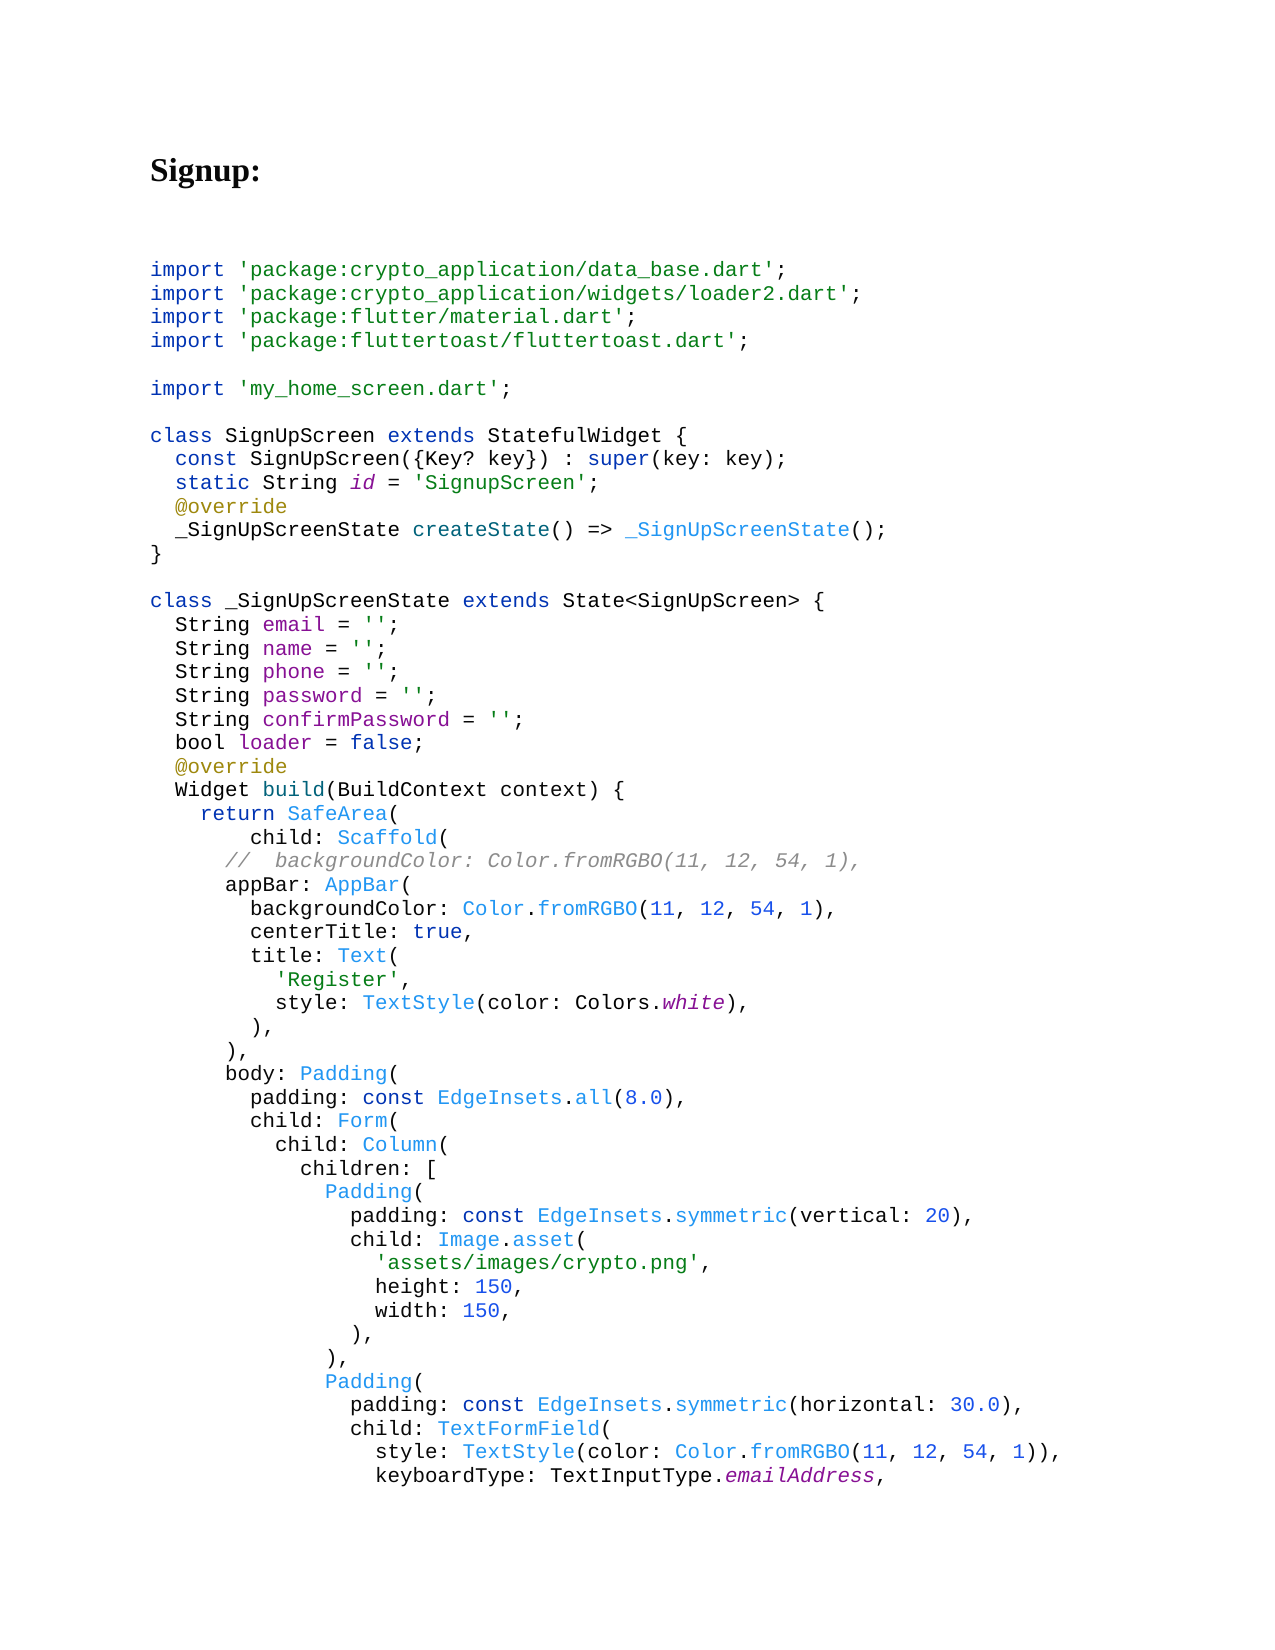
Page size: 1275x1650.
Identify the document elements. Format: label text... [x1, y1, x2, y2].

text Signup: [150, 150, 1125, 188]
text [150, 259, 1125, 1489]
